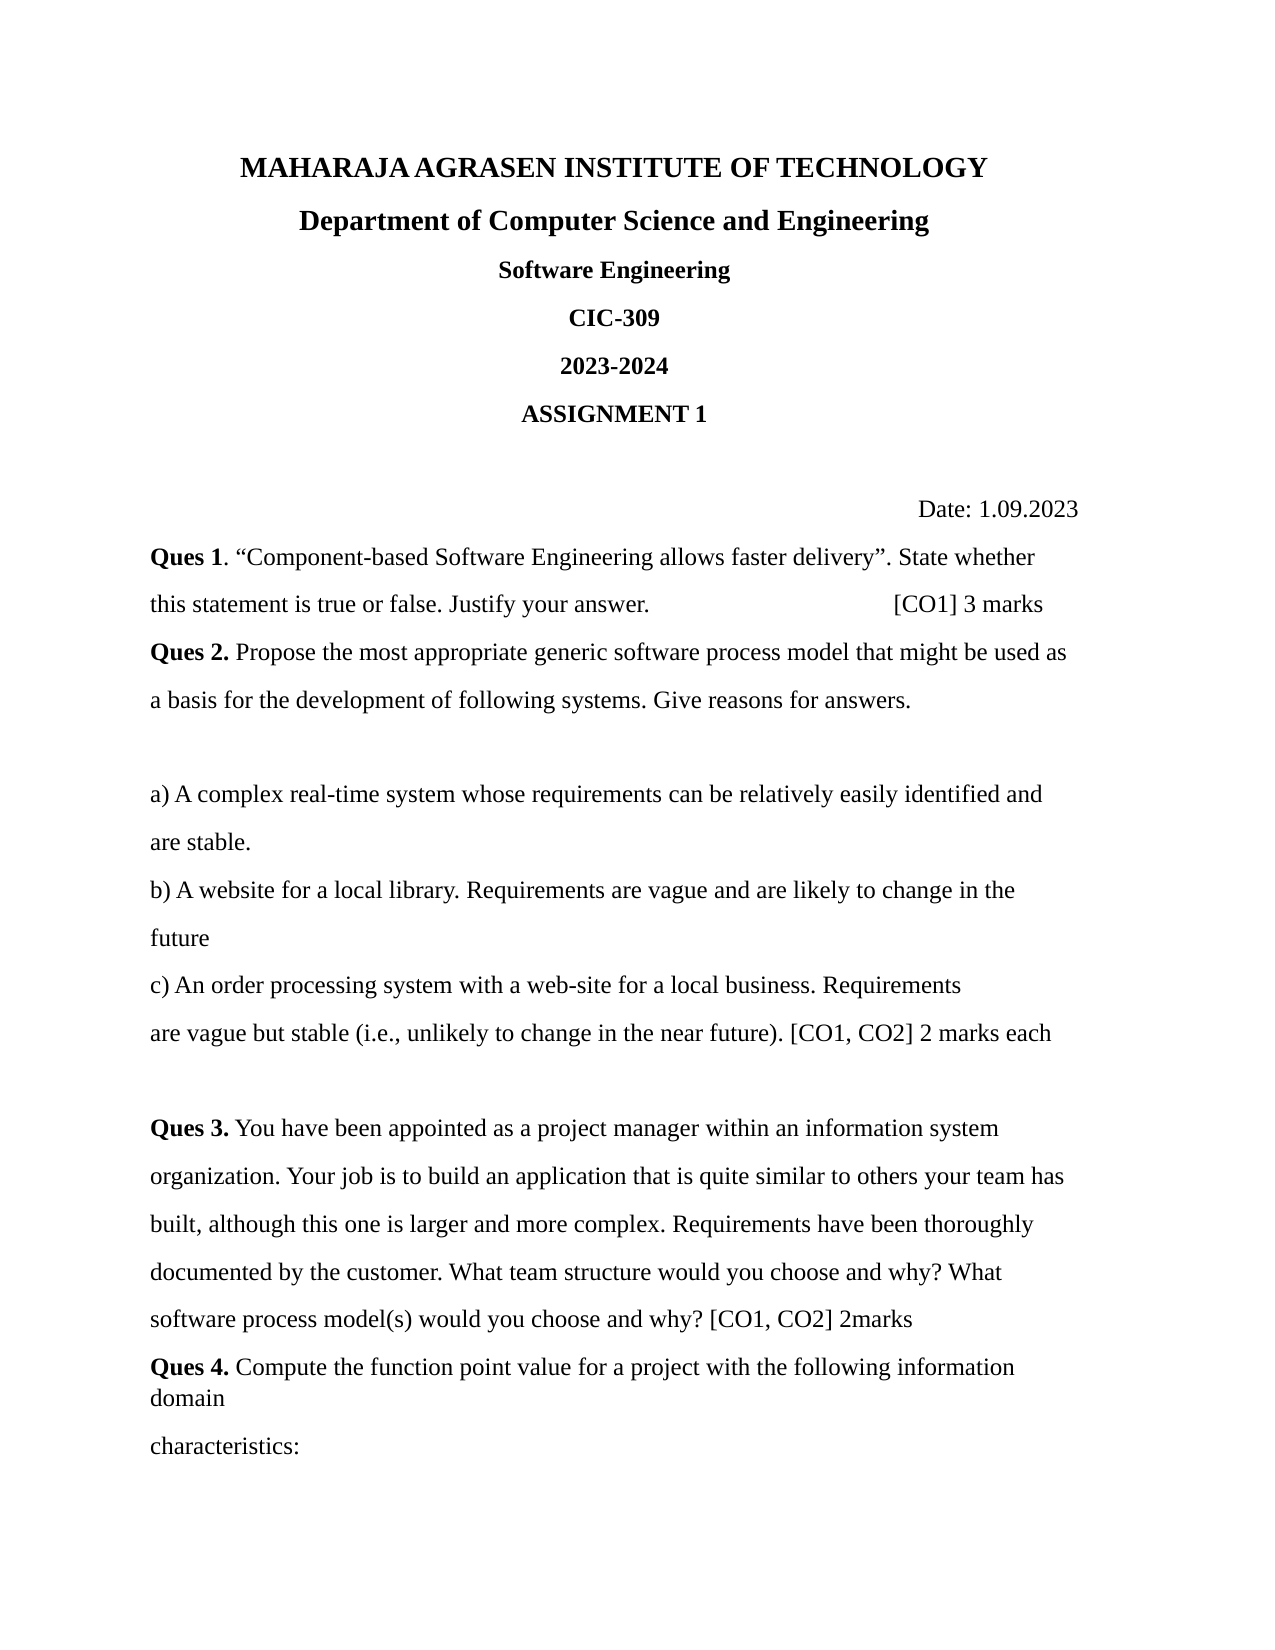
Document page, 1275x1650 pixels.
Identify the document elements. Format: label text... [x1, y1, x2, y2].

text CIC-309 [150, 303, 1078, 332]
text b) A website for a local library. Requirements are vague and are likely to change in the [150, 875, 1078, 904]
text a basis for the development of following systems. Give reasons for answers. [150, 685, 1078, 714]
text built, although this one is larger and more complex. Requirements have been thoroughly [150, 1209, 1078, 1238]
text Ques 1. “Component-based Software Engineering allows faster delivery”. State whether [150, 542, 1078, 571]
text software process model(s) would you choose and why? [CO1, CO2] 2marks [150, 1304, 1078, 1333]
text Ques 4. Compute the function point value for a project with the following information domain [150, 1352, 1078, 1412]
text Date: 1.09.2023 [150, 494, 1078, 523]
text c) An order processing system with a web-site for a local business. Requirements [150, 970, 1078, 999]
text MAHARAJA AGRASEN INSTITUTE OF TECHNOLOGY [150, 150, 1078, 183]
text future [150, 923, 1078, 951]
text characteristics: [150, 1431, 1078, 1459]
text Ques 3. You have been appointed as a project manager within an information system [150, 1113, 1078, 1142]
text Software Engineering [150, 256, 1078, 284]
text ASSIGNMENT 1 [150, 399, 1078, 427]
text organization. Your job is to build an application that is quite similar to others your team has [150, 1161, 1078, 1190]
text are vague but stable (i.e., unlikely to change in the near future). [CO1, CO2] 2 marks each [150, 1018, 1078, 1047]
text 2023-2024 [150, 351, 1078, 380]
text this statement is true or false. Justify your answer. [CO1] 3 marks [150, 589, 1078, 618]
text are stable. [150, 827, 1078, 856]
text documented by the customer. What team structure would you choose and why? What [150, 1257, 1078, 1285]
text Department of Computer Science and Engineering [150, 203, 1078, 236]
text a) A complex real-time system whose requirements can be relatively easily identified and [150, 779, 1078, 808]
text Ques 2. Propose the most appropriate generic software process model that might be used as [150, 637, 1078, 666]
